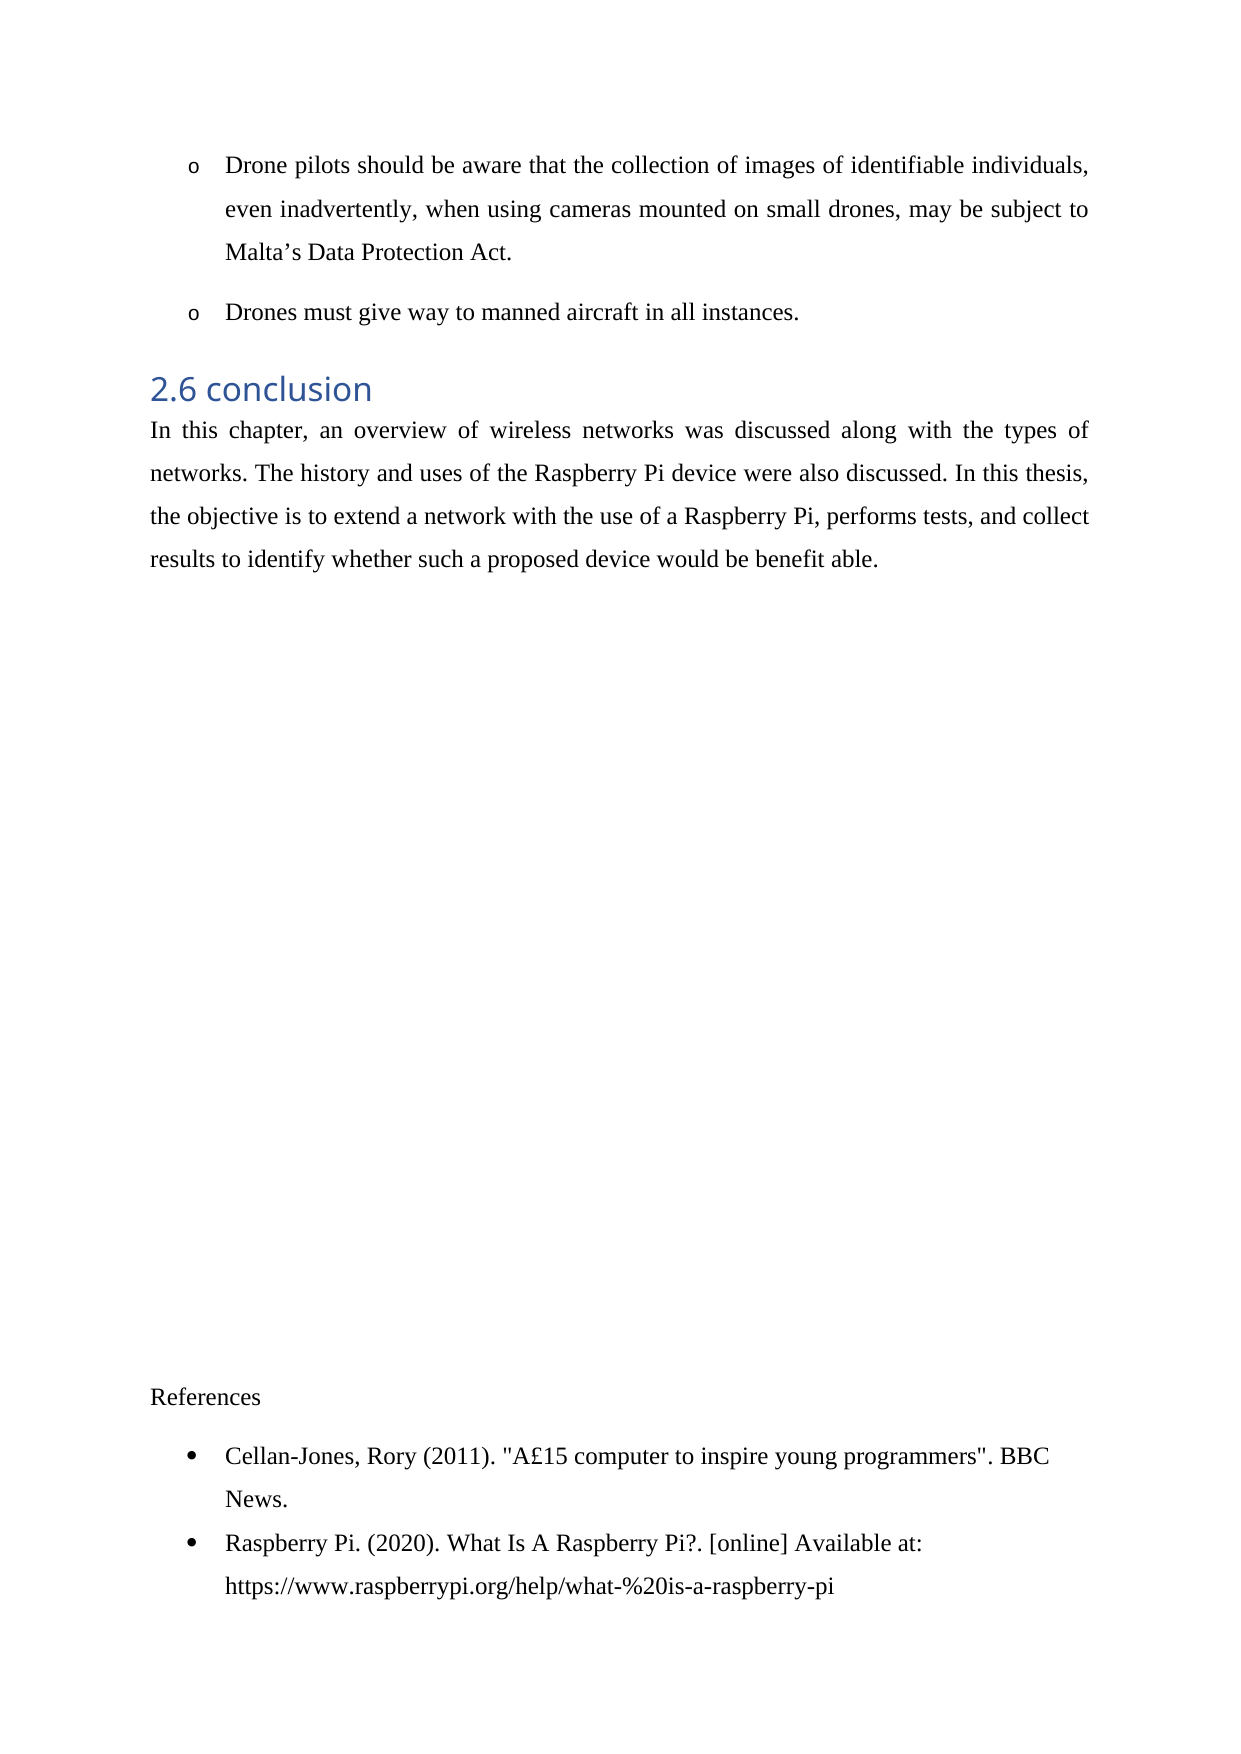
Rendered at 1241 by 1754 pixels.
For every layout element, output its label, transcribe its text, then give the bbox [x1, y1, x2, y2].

list Drone pilots should be aware that the collection of images of identifiable individuals, even inadvertently, when using cameras mounted on small drones, may be subject to Malta’s Data Protection Act. [187, 150, 1090, 266]
list Drones must give way to manned aircraft in all instances. [187, 297, 1090, 326]
list Cellan-Jones, Rory (2011). "A£15 computer to inspire young programmers". BBC News. [187, 1441, 1090, 1513]
text References [150, 1382, 1090, 1410]
list Raspberry Pi. (2020). What Is A Raspberry Pi?. [online] Available at: https://www.raspberrypi.org/help/what-%20is-a-raspberry-pi [187, 1528, 1090, 1599]
subtitle 2.6 conclusion [150, 366, 1090, 412]
text In this chapter, an overview of wireless networks was discussed along with the types of networks. The history and uses of the Raspberry Pi device were also discussed. In this thesis, the objective is to extend a network with the use of a Raspberry Pi, performs tests, and collect results to identify whether such a proposed device would be benefit able. [150, 415, 1090, 573]
